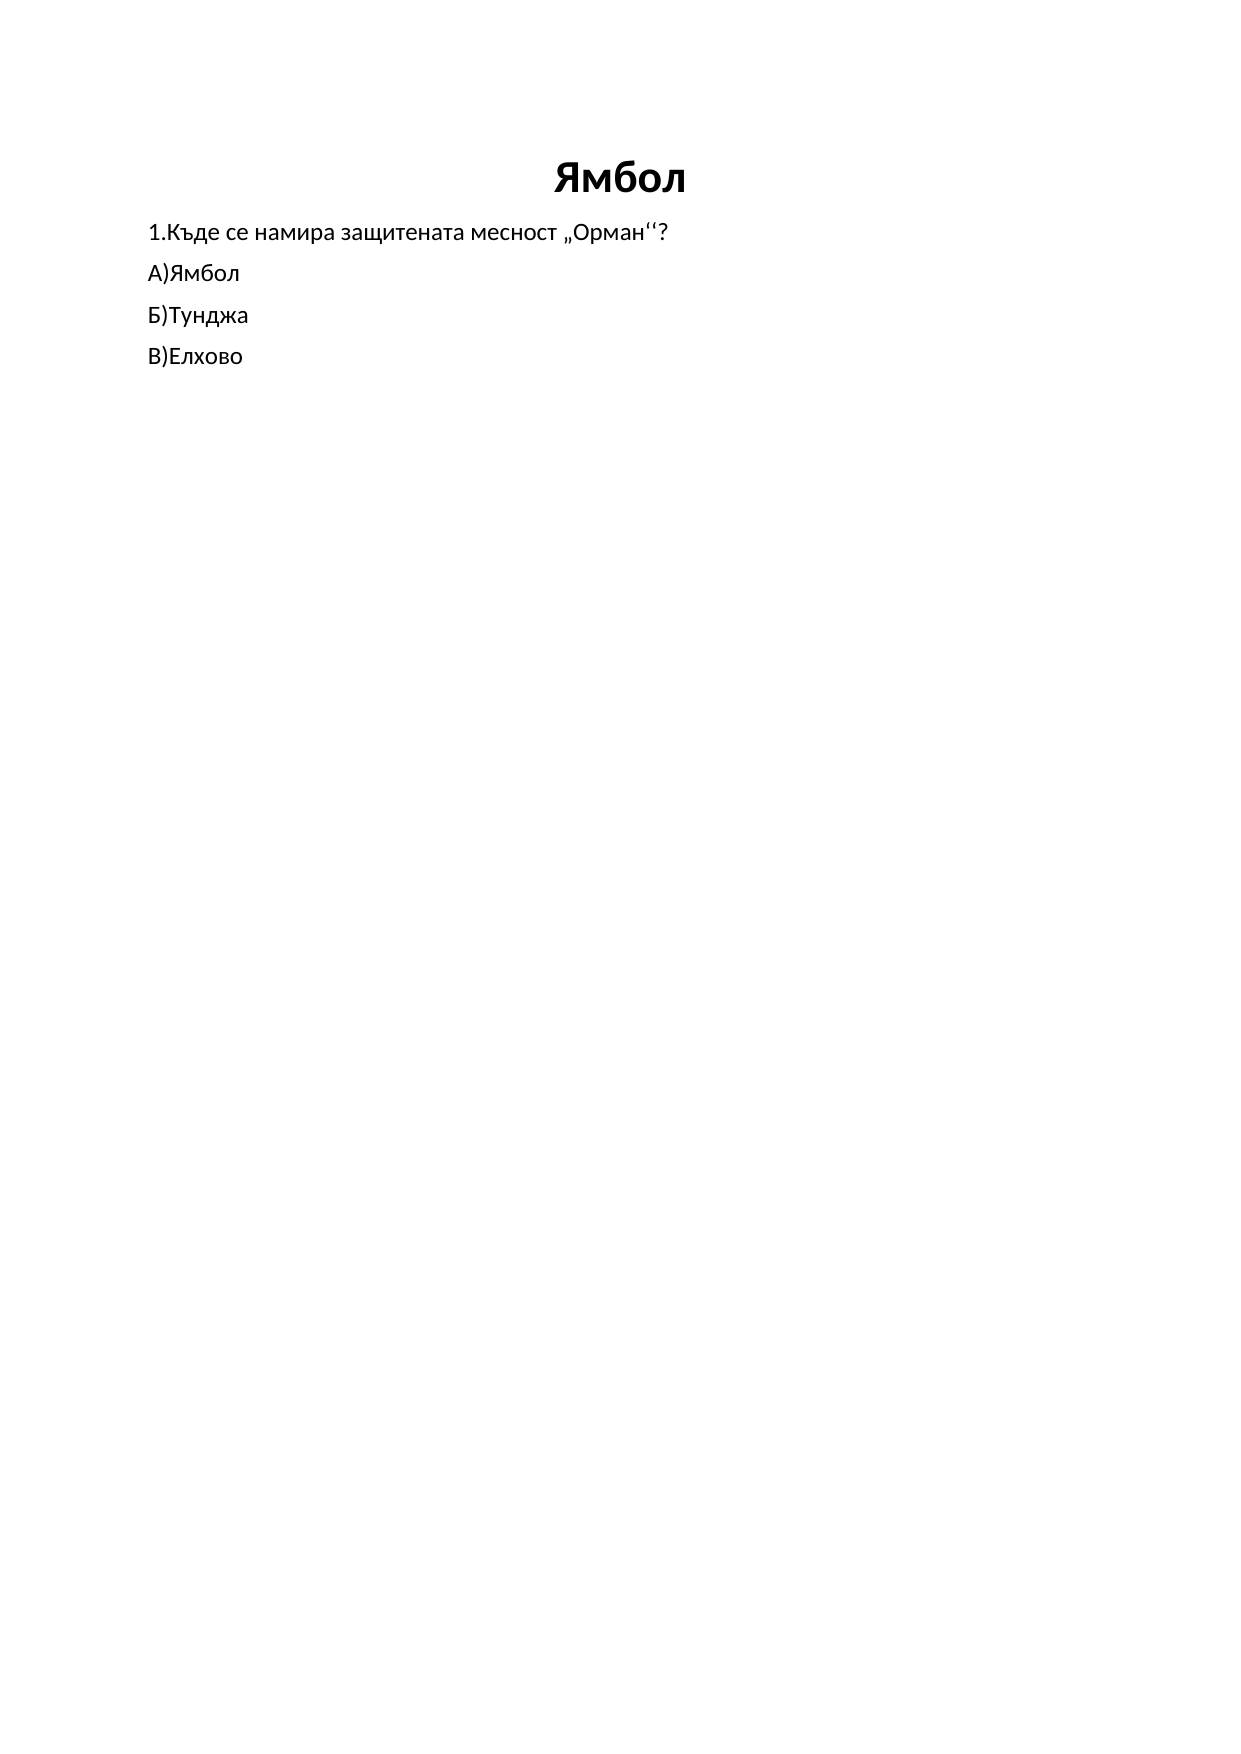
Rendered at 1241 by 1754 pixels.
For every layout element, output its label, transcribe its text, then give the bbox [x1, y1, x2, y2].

text А)Ямбол [148, 257, 1093, 288]
text Ямбол [148, 148, 1093, 203]
text 1.Къде се намира защитената месност „Орман‘‘? [148, 216, 1093, 247]
text В)Елхово [148, 340, 1093, 371]
text Б)Тунджа [148, 299, 1093, 329]
